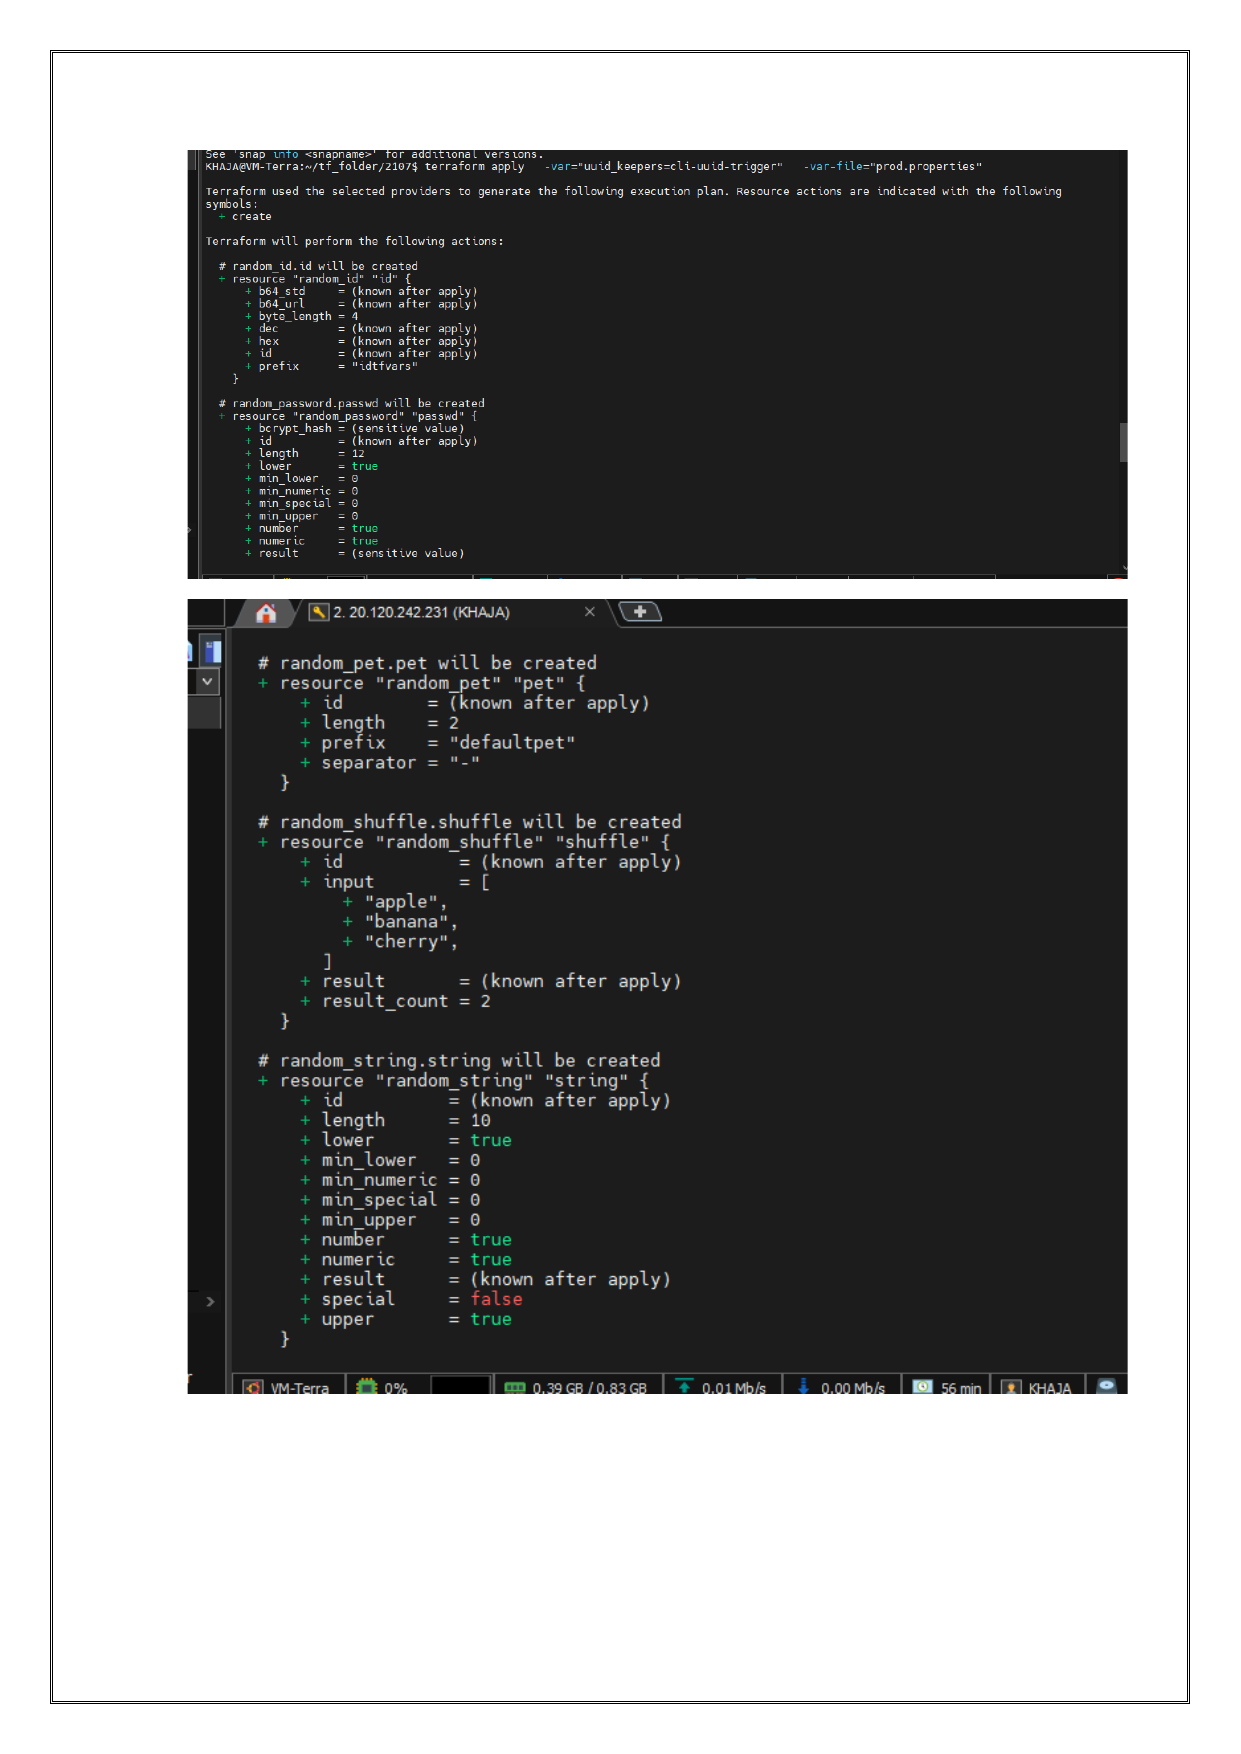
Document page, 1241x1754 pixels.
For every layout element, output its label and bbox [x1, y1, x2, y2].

picture [187, 599, 1128, 1394]
picture [187, 150, 1128, 579]
